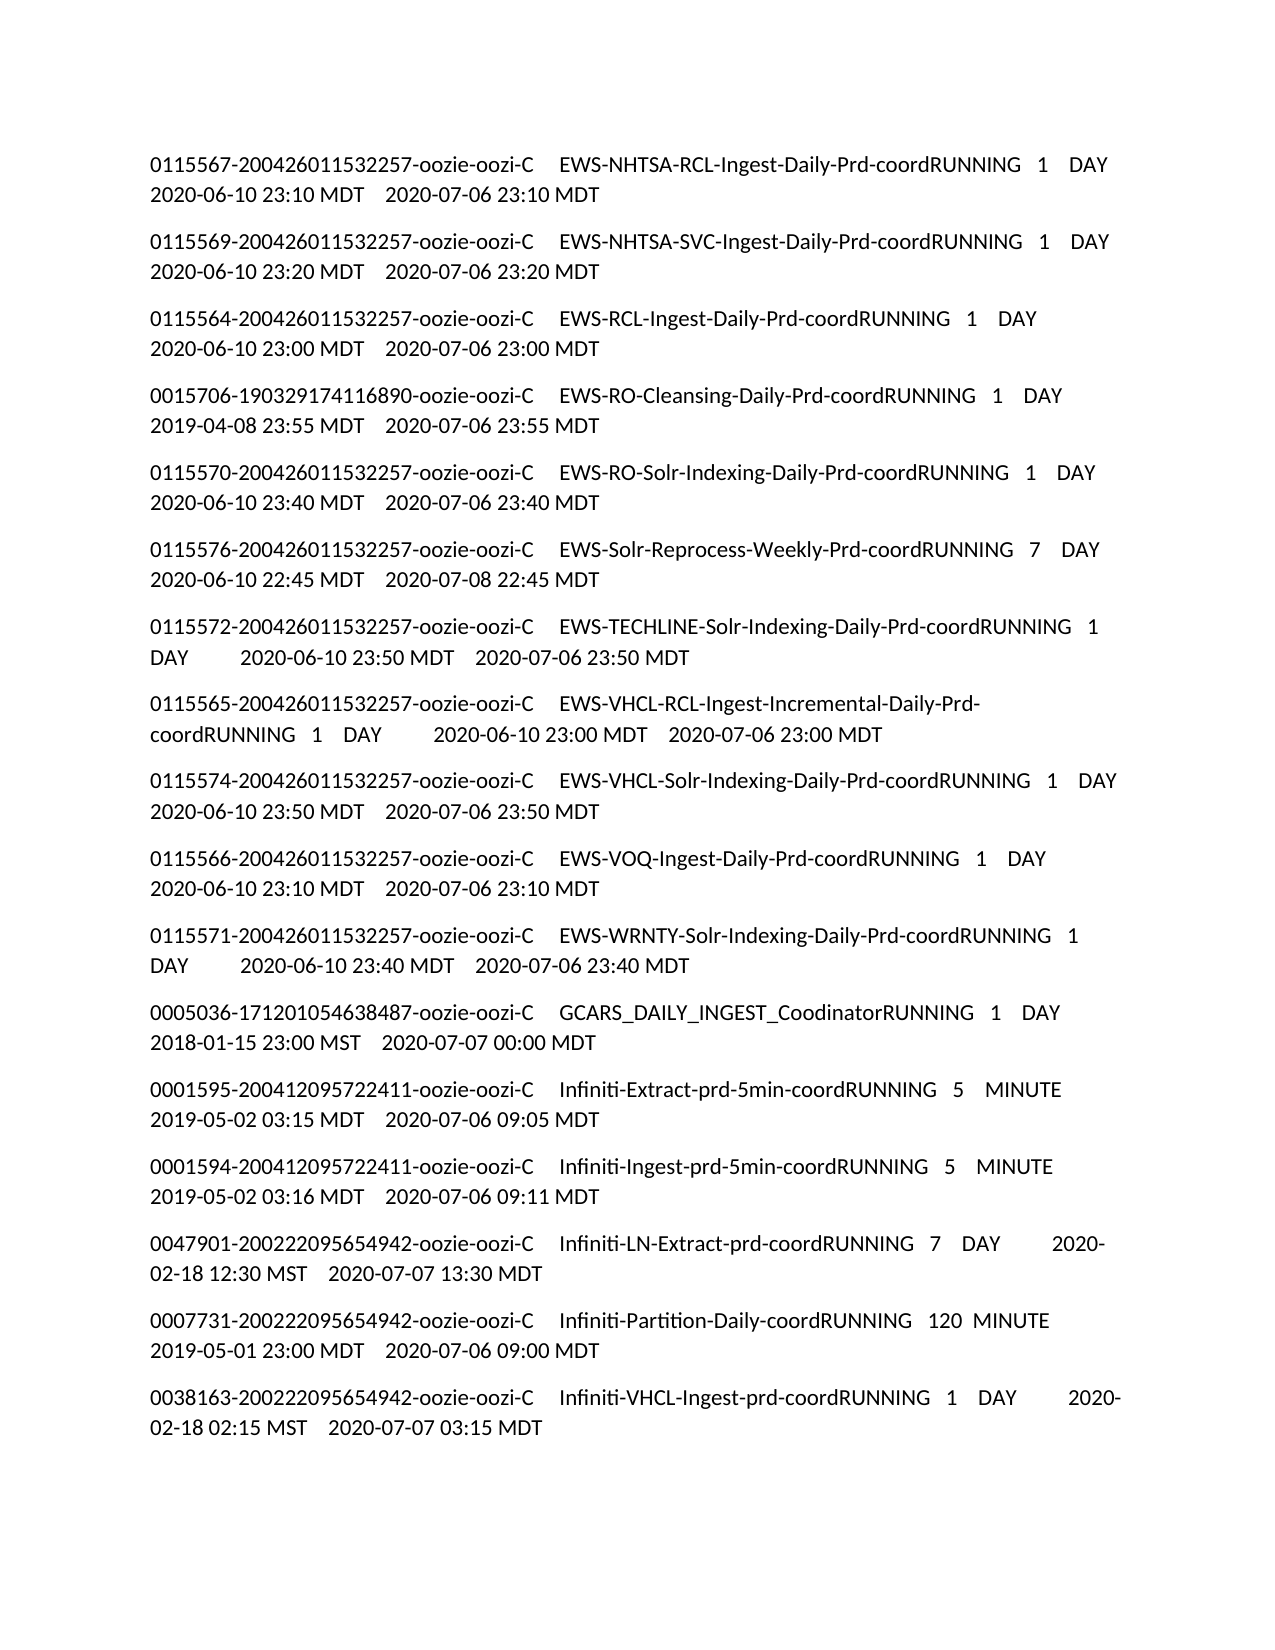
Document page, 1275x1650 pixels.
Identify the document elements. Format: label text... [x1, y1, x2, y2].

text 0005036-171201054638487-oozie-oozi-C GCARS_DAILY_INGEST_CoodinatorRUNNING 1 DAY 2018-01-15 23:00 MST 2020-07-07 00:00 MDT [150, 998, 1125, 1056]
text 0015706-190329174116890-oozie-oozi-C EWS-RO-Cleansing-Daily-Prd-coordRUNNING 1 DAY 2019-04-08 23:55 MDT 2020-07-06 23:55 MDT [150, 381, 1125, 439]
text 0001595-200412095722411-oozie-oozi-C Infiniti-Extract-prd-5min-coordRUNNING 5 MINUTE 2019-05-02 03:15 MDT 2020-07-06 09:05 MDT [150, 1075, 1125, 1133]
text 0115570-200426011532257-oozie-oozi-C EWS-RO-Solr-Indexing-Daily-Prd-coordRUNNING 1 DAY 2020-06-10 23:40 MDT 2020-07-06 23:40 MDT [150, 458, 1125, 517]
text 0001594-200412095722411-oozie-oozi-C Infiniti-Ingest-prd-5min-coordRUNNING 5 MINUTE 2019-05-02 03:16 MDT 2020-07-06 09:11 MDT [150, 1152, 1125, 1210]
text 0038163-200222095654942-oozie-oozi-C Infiniti-VHCL-Ingest-prd-coordRUNNING 1 DAY 2020-02-18 02:15 MST 2020-07-07 03:15 MDT [150, 1383, 1125, 1442]
text 0115572-200426011532257-oozie-oozi-C EWS-TECHLINE-Solr-Indexing-Daily-Prd-coordRUNNING 1 DAY 2020-06-10 23:50 MDT 2020-07-06 23:50 MDT [150, 612, 1125, 671]
text 0115564-200426011532257-oozie-oozi-C EWS-RCL-Ingest-Daily-Prd-coordRUNNING 1 DAY 2020-06-10 23:00 MDT 2020-07-06 23:00 MDT [150, 304, 1125, 362]
text 0047901-200222095654942-oozie-oozi-C Infiniti-LN-Extract-prd-coordRUNNING 7 DAY 2020-02-18 12:30 MST 2020-07-07 13:30 MDT [150, 1229, 1125, 1287]
text 0115571-200426011532257-oozie-oozi-C EWS-WRNTY-Solr-Indexing-Daily-Prd-coordRUNNING 1 DAY 2020-06-10 23:40 MDT 2020-07-06 23:40 MDT [150, 921, 1125, 979]
text 0115569-200426011532257-oozie-oozi-C EWS-NHTSA-SVC-Ingest-Daily-Prd-coordRUNNING 1 DAY 2020-06-10 23:20 MDT 2020-07-06 23:20 MDT [150, 227, 1125, 285]
text 0115566-200426011532257-oozie-oozi-C EWS-VOQ-Ingest-Daily-Prd-coordRUNNING 1 DAY 2020-06-10 23:10 MDT 2020-07-06 23:10 MDT [150, 844, 1125, 902]
text 0115565-200426011532257-oozie-oozi-C EWS-VHCL-RCL-Ingest-Incremental-Daily-Prd-coordRUNNING 1 DAY 2020-06-10 23:00 MDT 2020-07-06 23:00 MDT [150, 689, 1125, 748]
text 0115574-200426011532257-oozie-oozi-C EWS-VHCL-Solr-Indexing-Daily-Prd-coordRUNNING 1 DAY 2020-06-10 23:50 MDT 2020-07-06 23:50 MDT [150, 767, 1125, 825]
text 0115576-200426011532257-oozie-oozi-C EWS-Solr-Reprocess-Weekly-Prd-coordRUNNING 7 DAY 2020-06-10 22:45 MDT 2020-07-08 22:45 MDT [150, 535, 1125, 594]
text 0115567-200426011532257-oozie-oozi-C EWS-NHTSA-RCL-Ingest-Daily-Prd-coordRUNNING 1 DAY 2020-06-10 23:10 MDT 2020-07-06 23:10 MDT [150, 150, 1125, 208]
text 0007731-200222095654942-oozie-oozi-C Infiniti-Partition-Daily-coordRUNNING 120 MINUTE 2019-05-01 23:00 MDT 2020-07-06 09:00 MDT [150, 1306, 1125, 1364]
